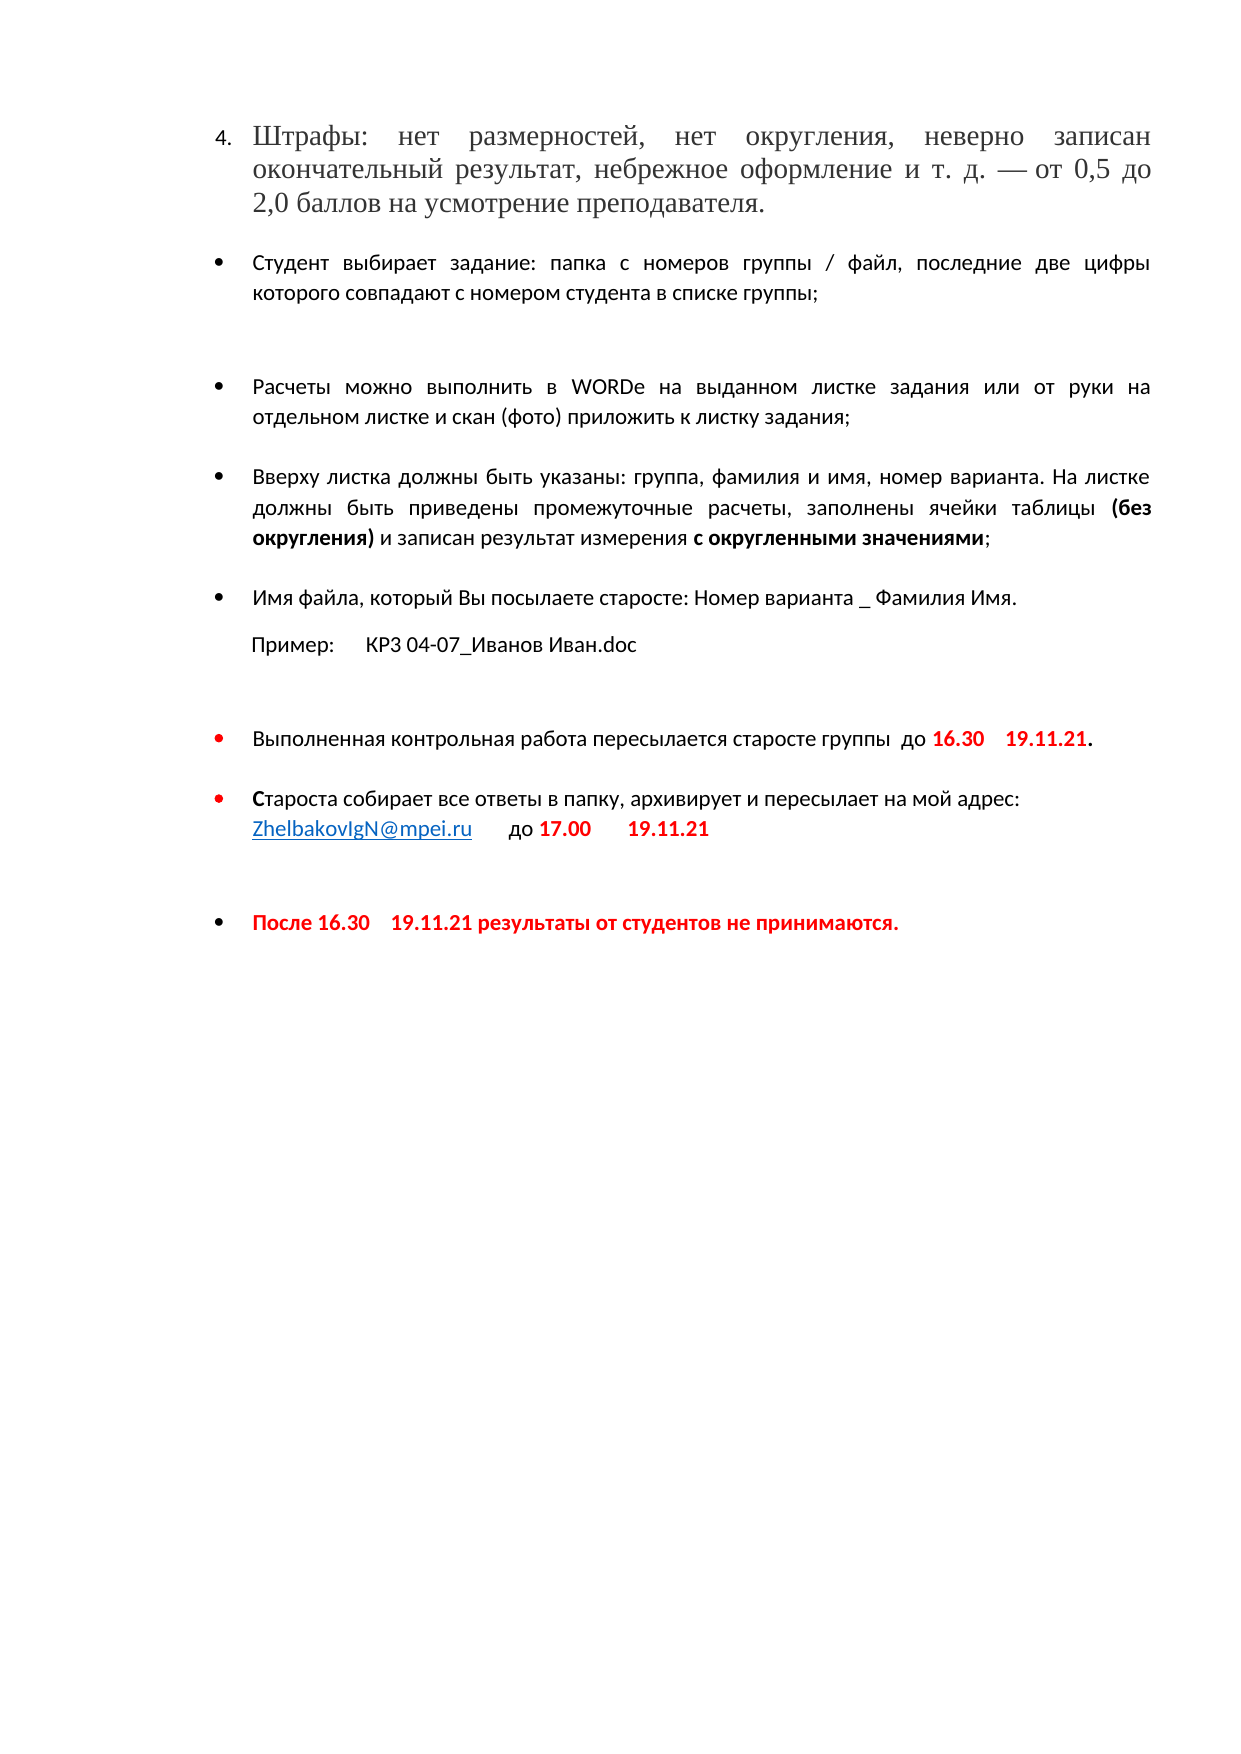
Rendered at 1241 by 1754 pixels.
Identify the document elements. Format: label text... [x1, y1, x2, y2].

list После 16.30 19.11.21 результаты от студентов не принимаются. [215, 908, 1152, 936]
list Студент выбирает задание: папка с номеров группы / файл, последние две цифры которого совпадают с номером студента в списке группы; [215, 248, 1152, 306]
list Староста собирает все ответы в папку, архивирует и пересылает на мой адрес: ZhelbakovIgN@mpei.ru до 17.00 19.11.21 [215, 784, 1152, 843]
list Расчеты можно выполнить в WORDе на выданном листке задания или от руки на отдельном листке и скан (фото) приложить к листку задания; [215, 372, 1152, 430]
list Вверху листка должны быть указаны: группа, фамилия и имя, номер варианта. На листке должны быть приведены промежуточные расчеты, заполнены ячейки таблицы (без округления) и записан результат измерения с округленными значениями; [215, 462, 1152, 551]
list Выполненная контрольная работа пересылается старосте группы до 16.30 19.11.21. [215, 724, 1152, 752]
list Штрафы: нет размерностей, нет округления, неверно записан окончательный результат, небрежное оформление и т. д. — от 0,5 до 2,0 баллов на усмотрение преподавателя. [215, 118, 1152, 219]
list Имя файла, который Вы посылаете старосте: Номер варианта _ Фамилия Имя. [215, 583, 1152, 611]
text Пример: КР3 04-07_Иванов Иван.doc [177, 630, 1152, 658]
